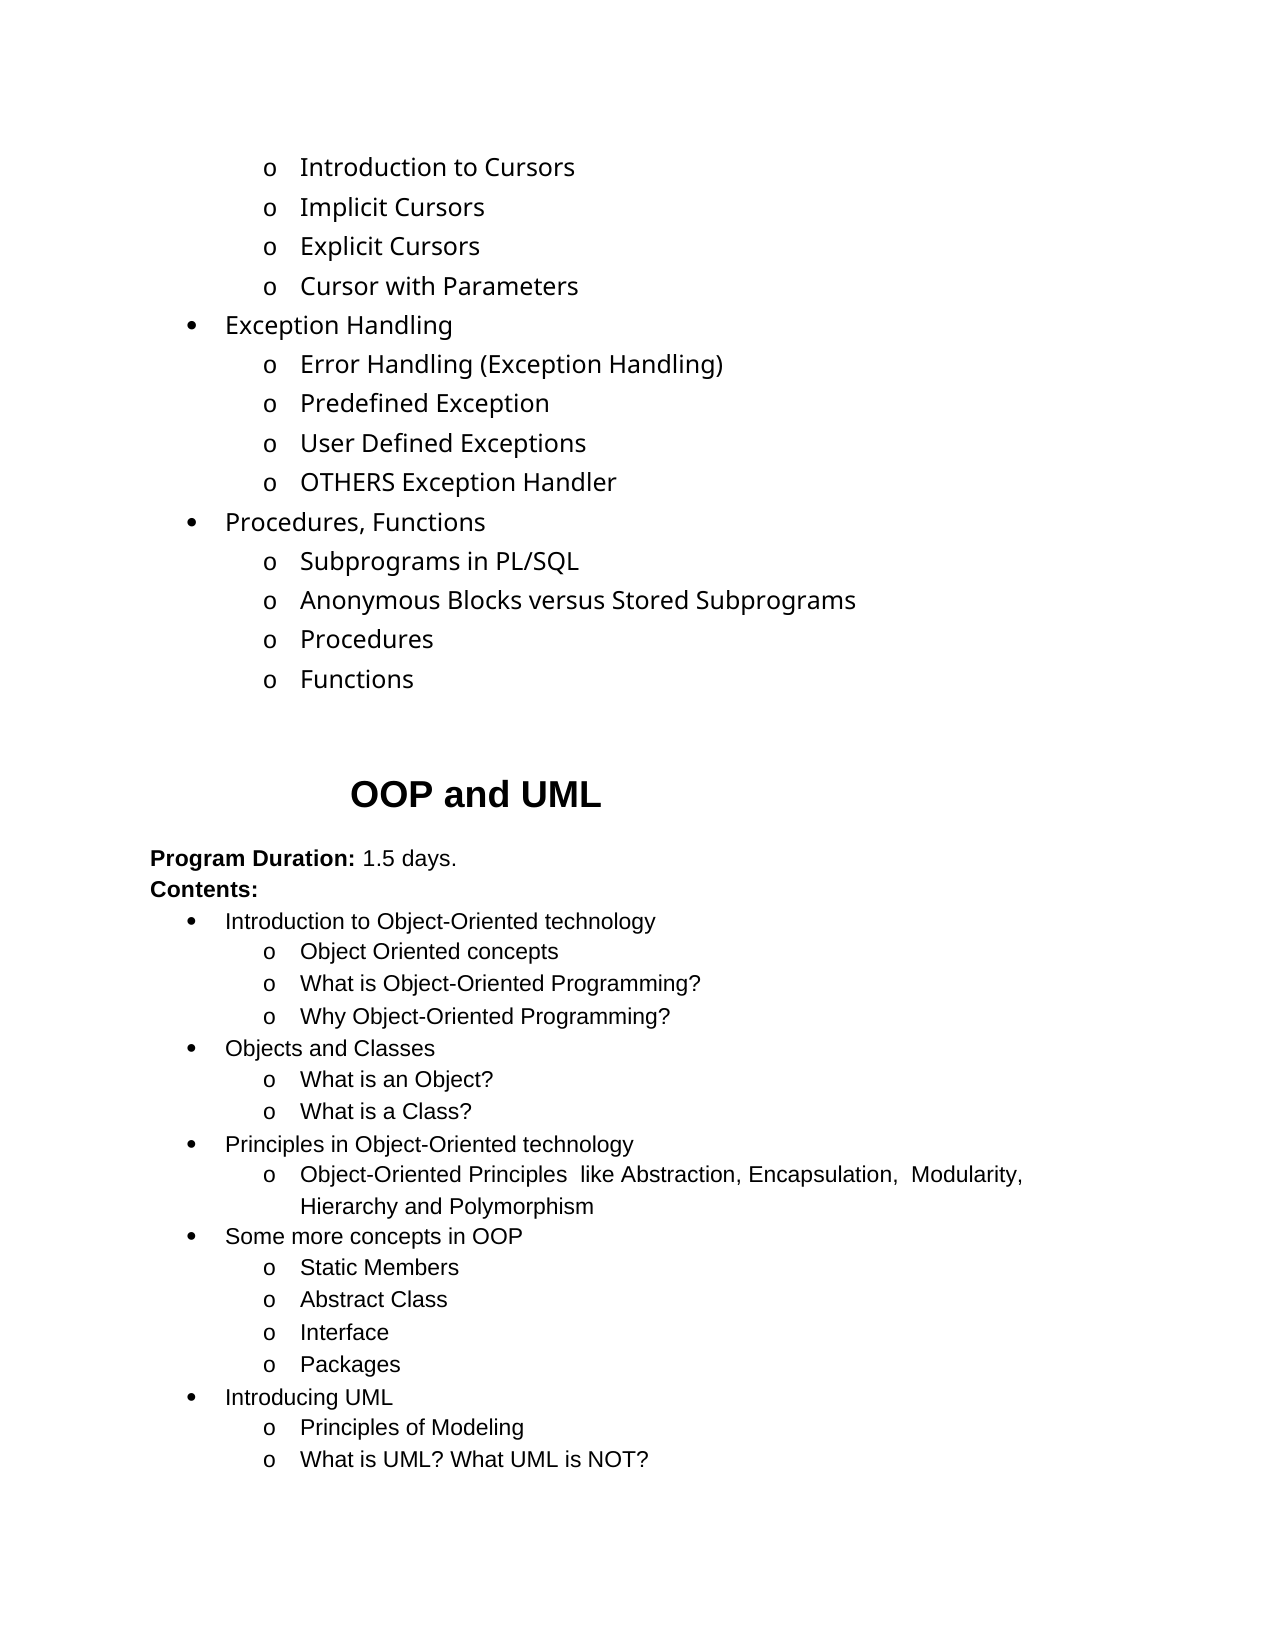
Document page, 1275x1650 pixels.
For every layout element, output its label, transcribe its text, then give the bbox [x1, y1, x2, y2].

list What is UML? What UML is NOT? [262, 1446, 1125, 1474]
list OTHERS Exception Handler [262, 465, 1125, 499]
list Static Members [262, 1253, 1125, 1282]
list What is a Class? [262, 1098, 1125, 1126]
list Object Oriented concepts [262, 938, 1125, 966]
list Interface [262, 1318, 1125, 1347]
list Introducing UML [187, 1383, 1125, 1410]
list Objects and Classes [187, 1035, 1125, 1062]
list Functions [262, 661, 1125, 696]
text Contents: [150, 876, 1125, 902]
list Procedures, Functions [187, 504, 1125, 538]
list Implicit Cursors [262, 189, 1125, 224]
list Why Object-Oriented Programming? [262, 1003, 1125, 1031]
list Predefined Exception [262, 386, 1125, 420]
list Exception Handling [187, 307, 1125, 342]
list Object-Oriented Principles like Abstraction, Encapsulation, Modularity, Hierarchy and Polymorphism [262, 1161, 1125, 1219]
text Program Duration: 1.5 days. [150, 844, 1125, 871]
list Principles of Modeling [262, 1414, 1125, 1442]
list Explicit Cursors [262, 229, 1125, 263]
list What is an Object? [262, 1066, 1125, 1094]
list Cursor with Parameters [262, 268, 1125, 302]
list Principles in Object-Oriented technology [187, 1131, 1125, 1157]
list Packages [262, 1351, 1125, 1379]
list Introduction to Cursors [262, 150, 1125, 184]
list Error Handling (Exception Handling) [262, 347, 1125, 381]
list Subprograms in PL/SQL [262, 543, 1125, 578]
list Some more concepts in OOP [187, 1223, 1125, 1249]
list Abstract Class [262, 1286, 1125, 1314]
list Procedures [262, 622, 1125, 656]
list OOP and UML [225, 773, 1125, 816]
list Anonymous Blocks versus Stored Subprograms [262, 583, 1125, 617]
list What is Object-Oriented Programming? [262, 970, 1125, 999]
list Introduction to Object-Oriented technology [187, 908, 1125, 934]
list User Defined Exceptions [262, 425, 1125, 460]
